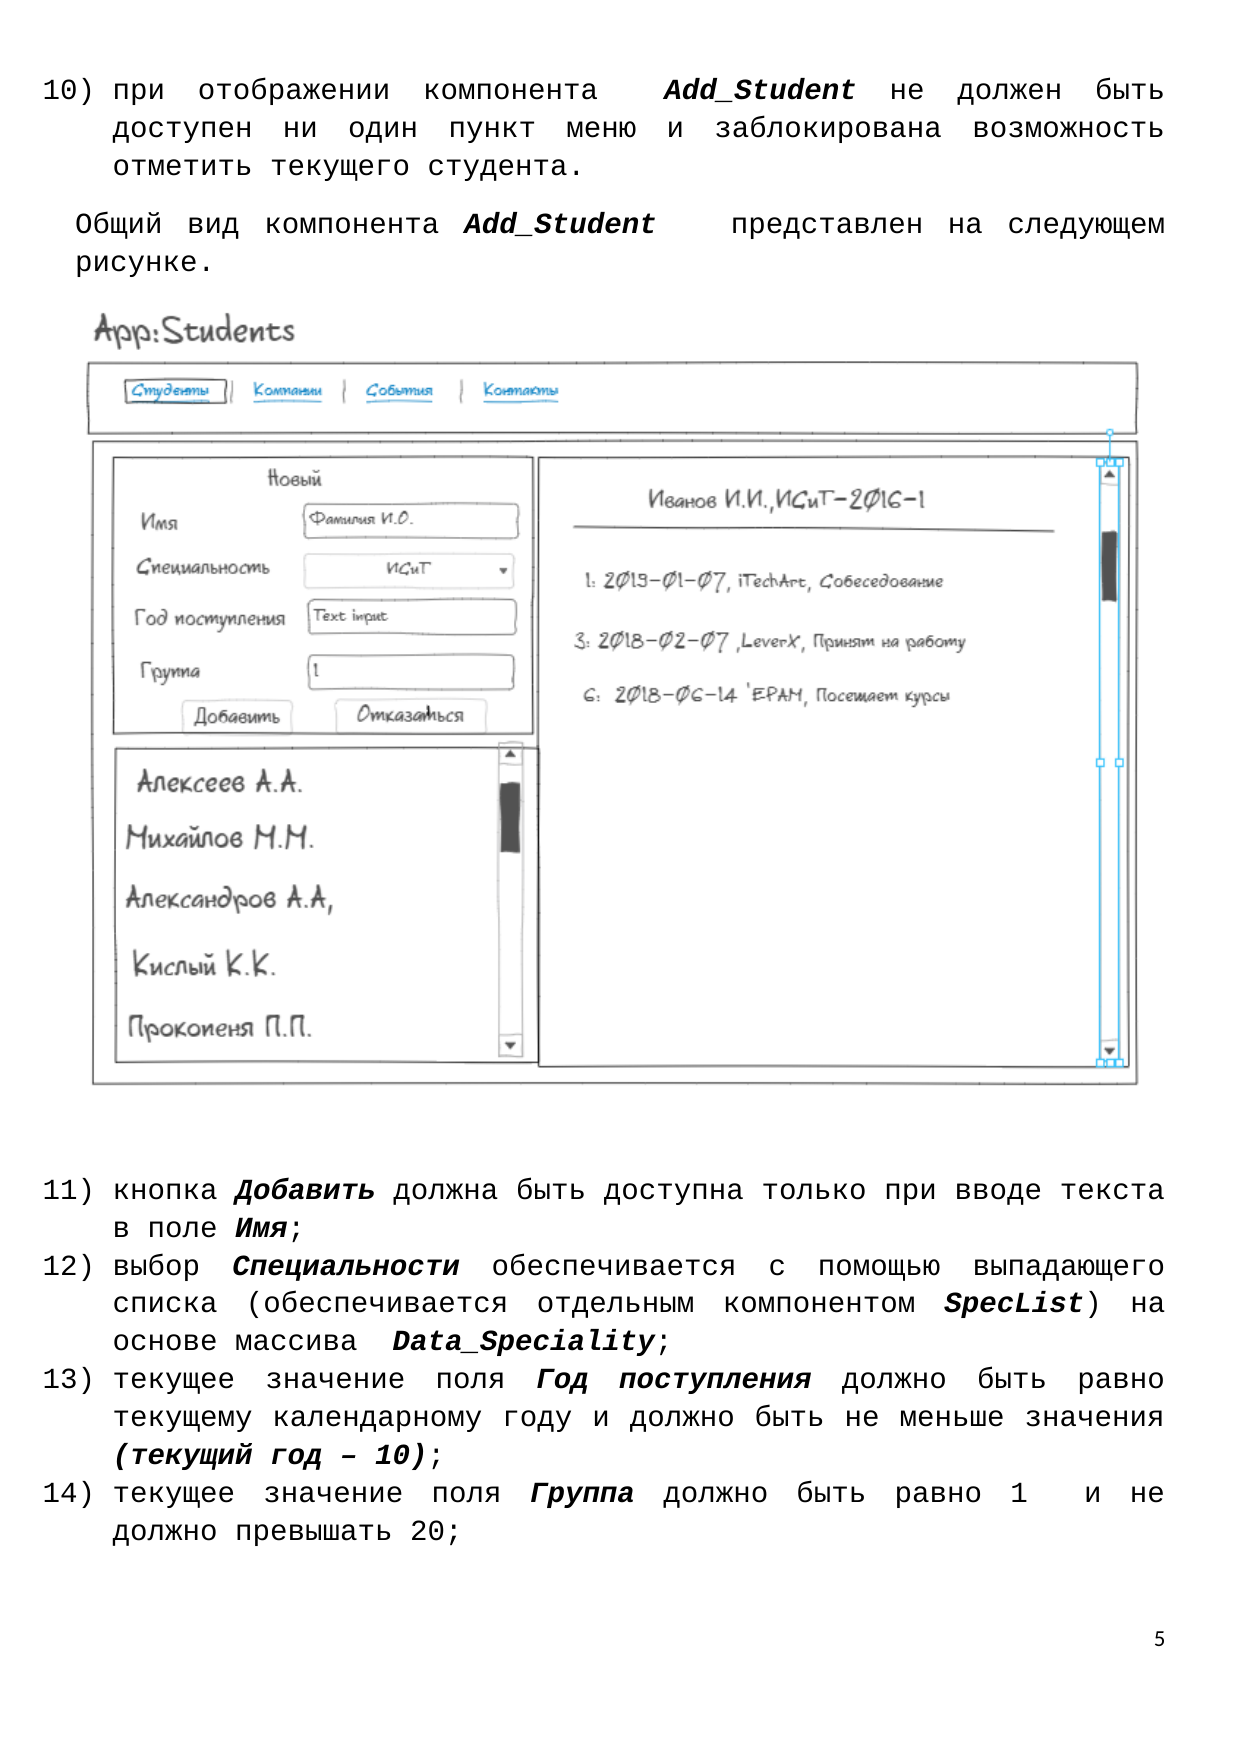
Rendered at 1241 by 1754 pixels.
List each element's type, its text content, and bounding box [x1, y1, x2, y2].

picture [75, 306, 1164, 1097]
list текущее значение поля Год поступления должно быть равно текущему календарному году и должно быть не меньше значения (текущий год – 10); [112, 1364, 1165, 1473]
list текущее значение поля Группа должно быть равно 1 и не должно превышать 20; [112, 1478, 1165, 1549]
text Общий вид компонента Add_Student представлен на следующем рисунке. [75, 209, 1165, 281]
list при отображении компонента Add_Student не должен быть доступен ни один пункт меню и заблокирована возможность отметить текущего студента. [112, 75, 1165, 184]
list выбор Специальности обеспечивается с помощью выпадающего списка (обеспечивается отдельным компонентом SpecList) на основе массива Data_Speciality; [112, 1251, 1165, 1359]
list кнопка Добавить должна быть доступна только при вводе текста в поле Имя; [112, 1175, 1165, 1246]
